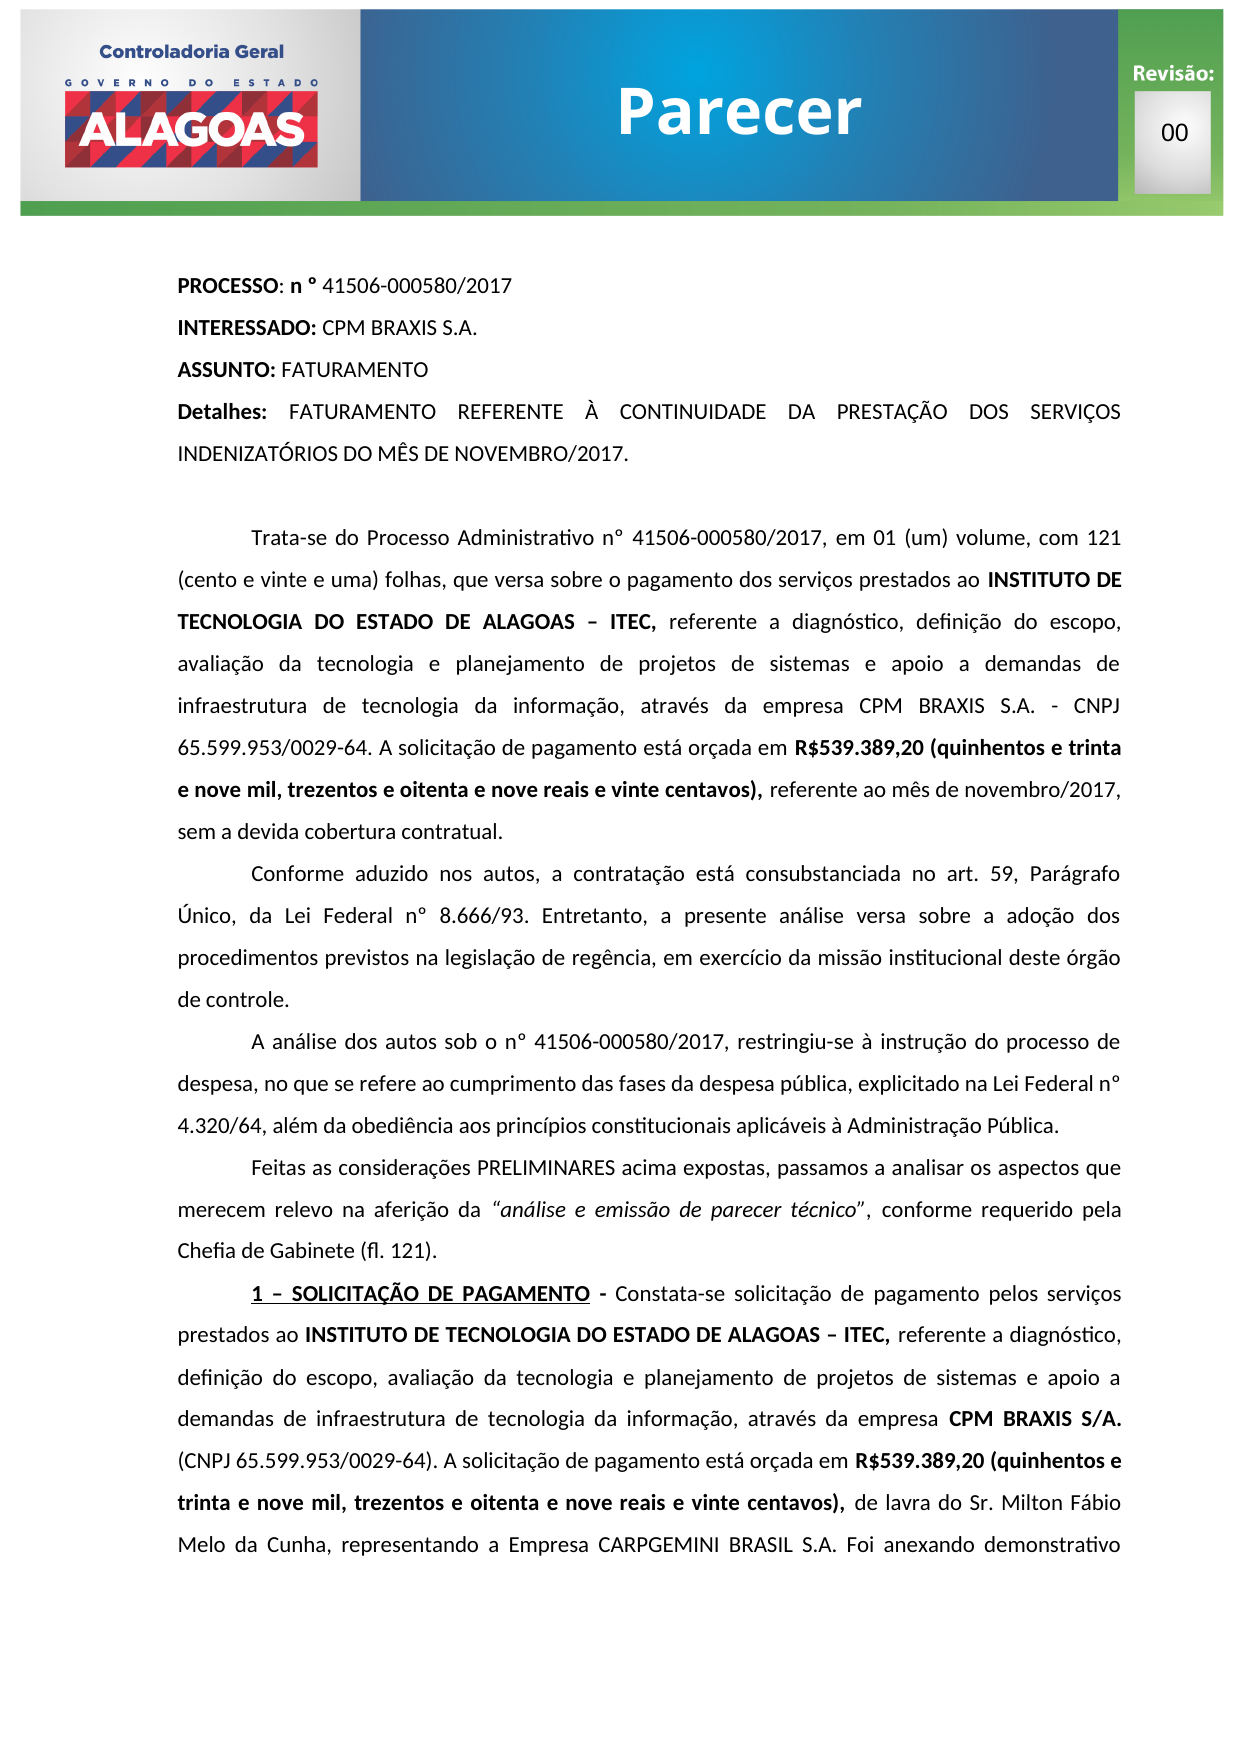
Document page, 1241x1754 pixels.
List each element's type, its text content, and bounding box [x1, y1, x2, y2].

picture [20, 9, 1224, 216]
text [177, 1279, 1122, 1558]
text PROCESSO: n º 41506-000580/2017 [177, 271, 1122, 299]
text ASSUNTO: FATURAMENTO [177, 355, 1122, 383]
text Conforme aduzido nos autos, a contratação está consubstanciada no art. 59, Parágrafo Único, da Lei Federal nº 8.666/93. Entretanto, a presente análise versa sobre a adoção dos procedimentos previstos na legislação de regência, em exercício da missão institucional deste órgão de controle. [177, 859, 1122, 1013]
text Trata-se do Processo Administrativo nº 41506-000580/2017, em 01 (um) volume, com 121 (cento e vinte e uma) folhas, que versa sobre o pagamento dos serviços prestados ao INSTITUTO DE TECNOLOGIA DO ESTADO DE ALAGOAS – ITEC, referente a diagnóstico, definição do escopo, avaliação da tecnologia e planejamento de projetos de sistemas e apoio a demandas de infraestrutura de tecnologia da informação, através da empresa CPM BRAXIS S.A. - CNPJ 65.599.953/0029-64. A solicitação de pagamento está orçada em R$539.389,20 (quinhentos e trinta e nove mil, trezentos e oitenta e nove reais e vinte centavos), referente ao mês de novembro/2017, sem a devida cobertura contratual. [177, 523, 1122, 845]
text INTERESSADO: CPM BRAXIS S.A. [177, 313, 1122, 341]
text A análise dos autos sob o nº 41506-000580/2017, restringiu-se à instrução do processo de despesa, no que se refere ao cumprimento das fases da despesa pública, explicitado na Lei Federal nº 4.320/64, além da obediência aos princípios constitucionais aplicáveis à Administração Pública. [177, 1027, 1122, 1139]
text Detalhes: FATURAMENTO REFERENTE À CONTINUIDADE DA PRESTAÇÃO DOS SERVIÇOS INDENIZATÓRIOS DO MÊS DE NOVEMBRO/2017. [177, 397, 1122, 467]
text Feitas as considerações PRELIMINARES acima expostas, passamos a analisar os aspectos que merecem relevo na aferição da “análise e emissão de parecer técnico”, conforme requerido pela Chefia de Gabinete (fl. 121). [177, 1153, 1122, 1265]
